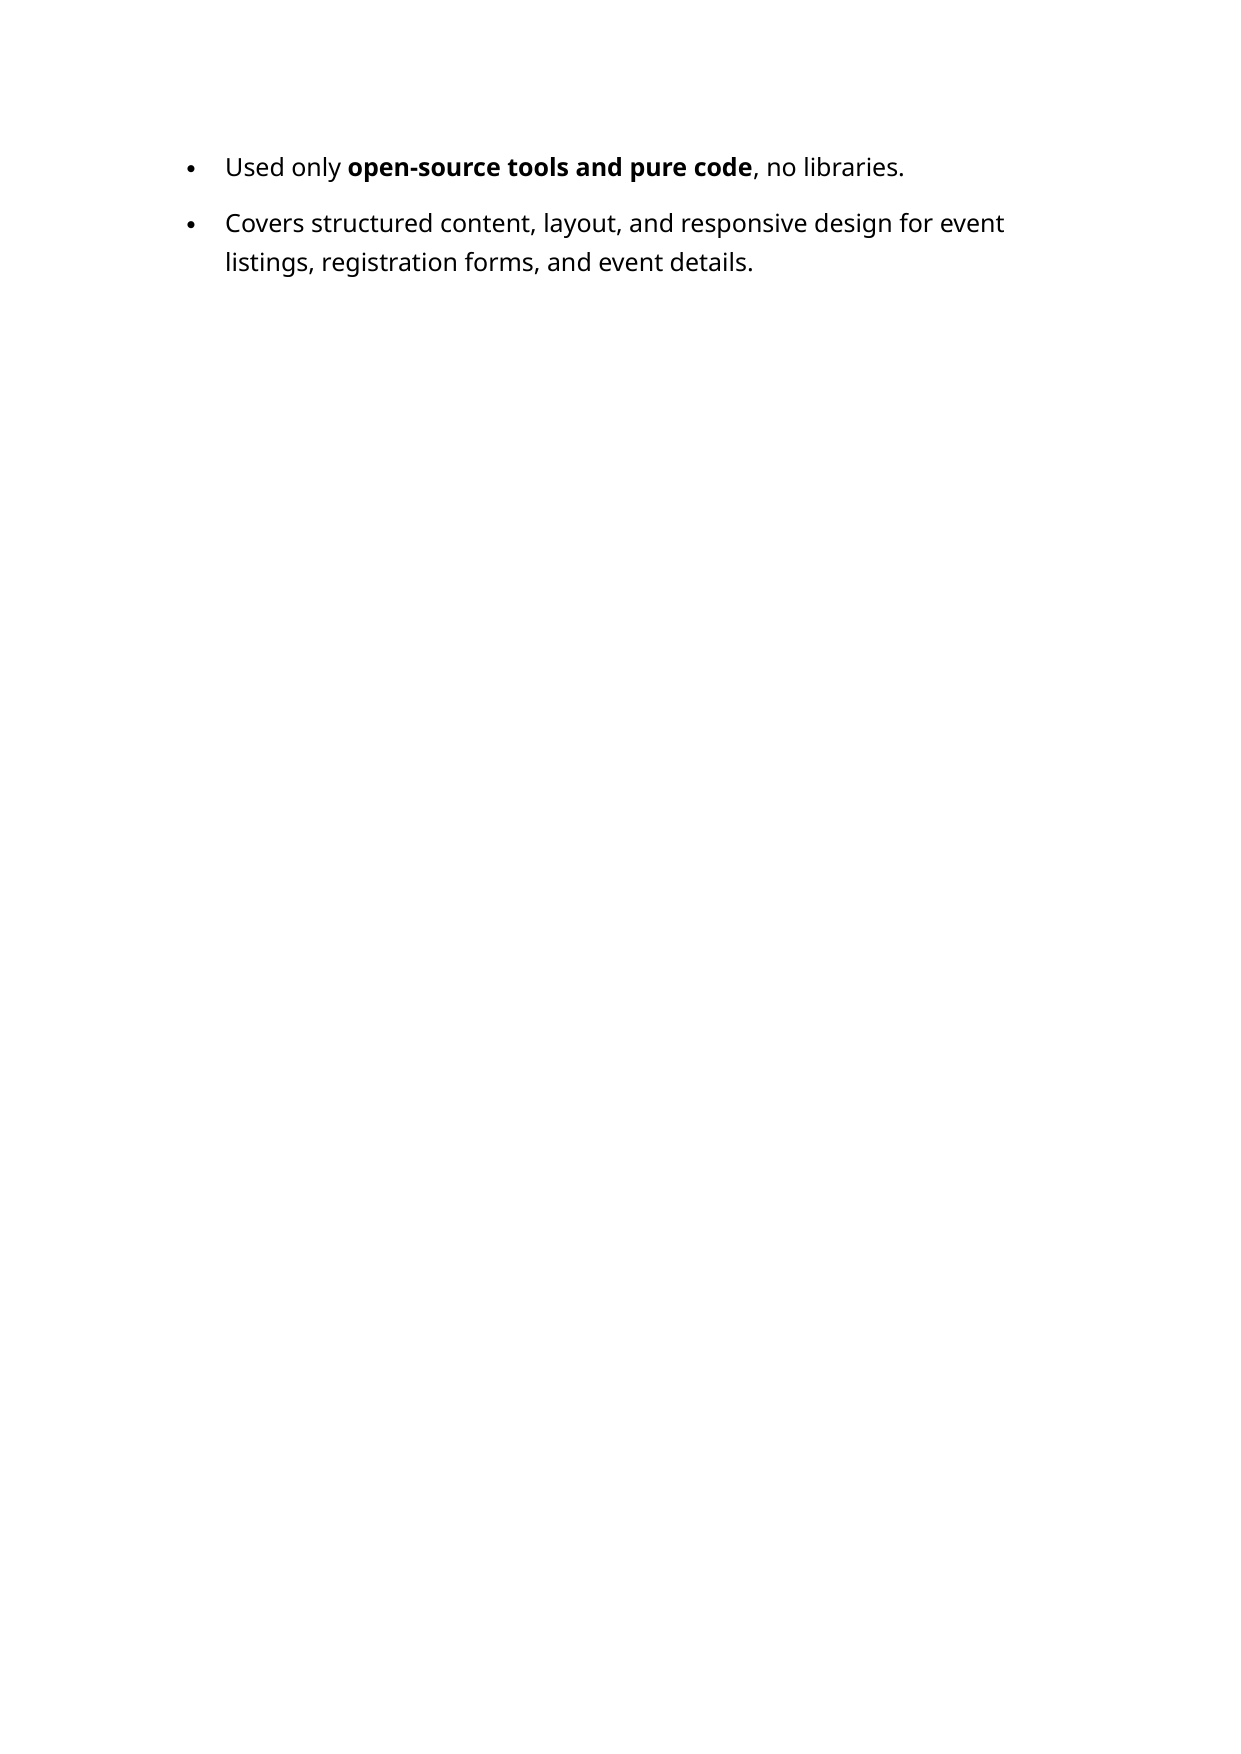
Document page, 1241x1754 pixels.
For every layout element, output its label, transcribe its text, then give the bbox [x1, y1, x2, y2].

list Used only open-source tools and pure code, no libraries. [187, 150, 1090, 184]
list Covers structured content, layout, and responsive design for event listings, registration forms, and event details. [187, 206, 1090, 279]
